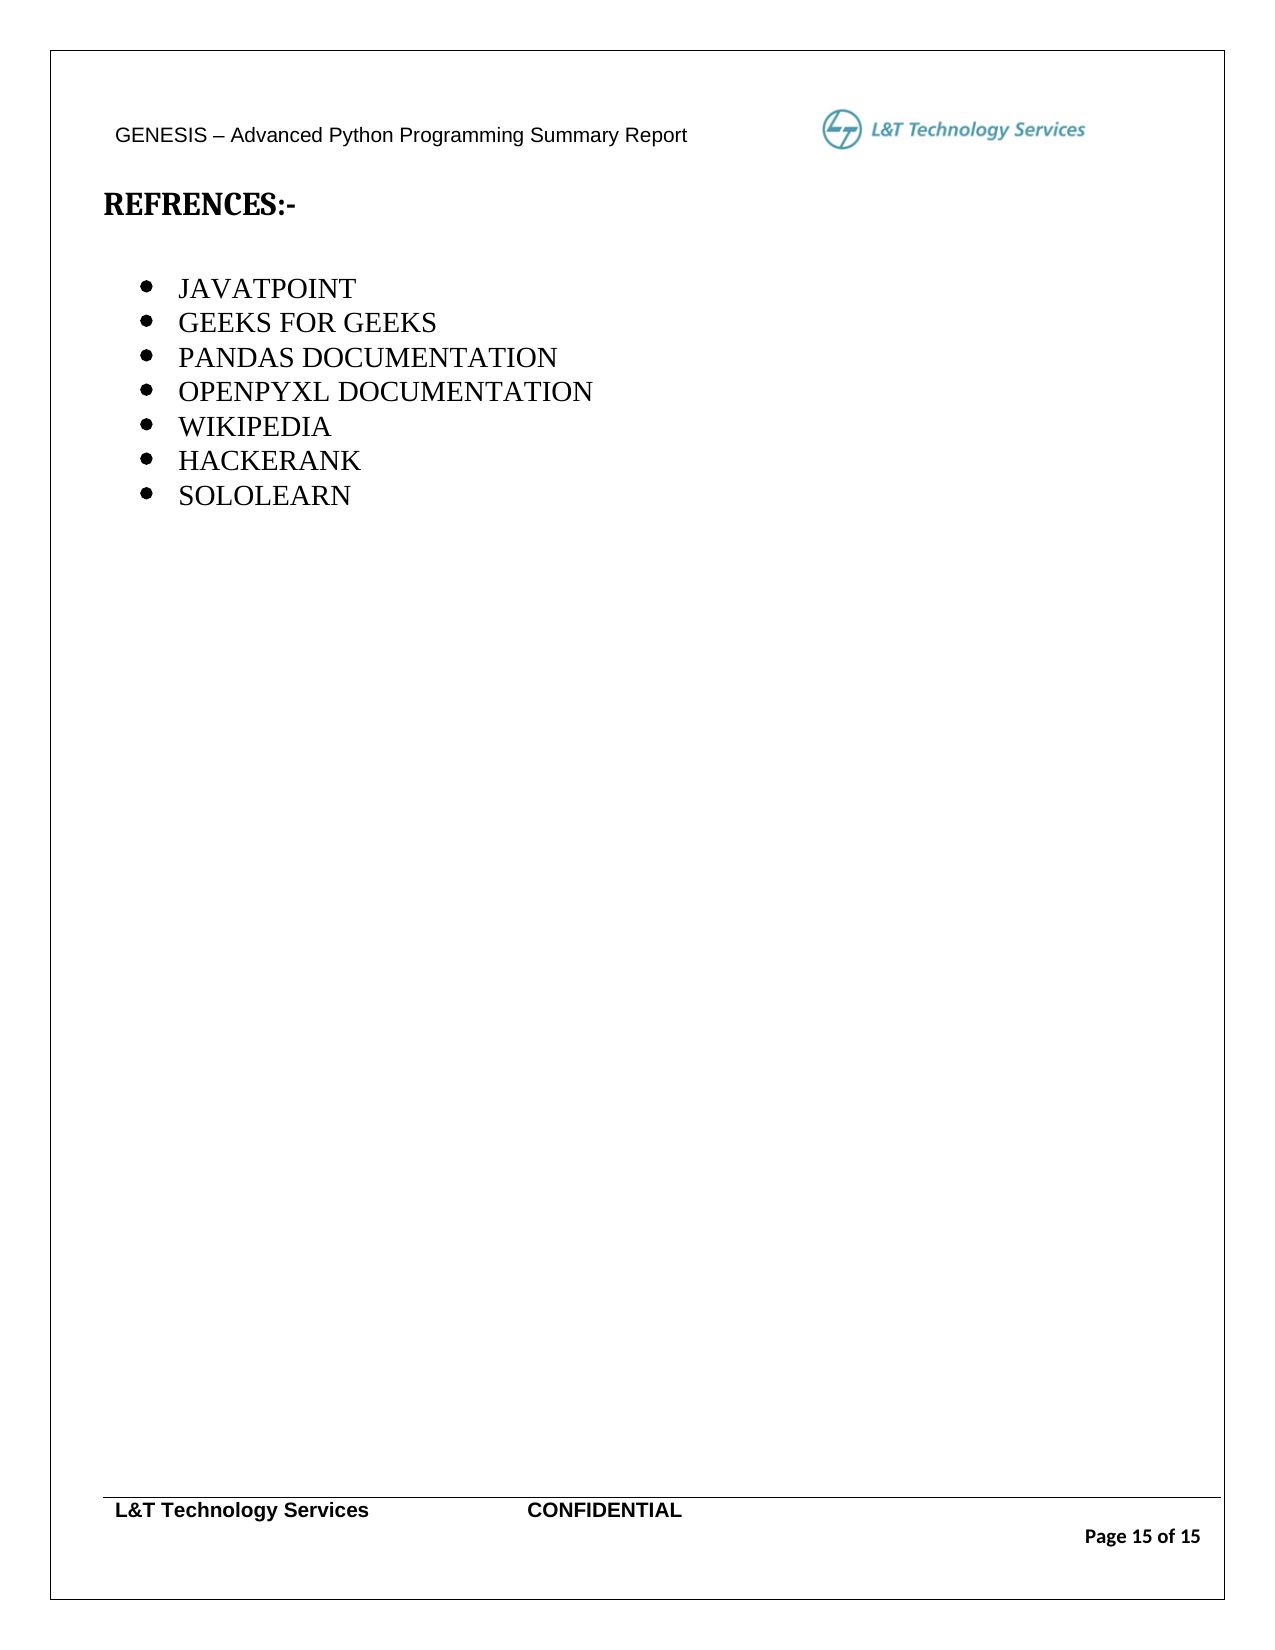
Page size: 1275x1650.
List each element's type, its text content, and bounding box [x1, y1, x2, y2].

subtitle REFRENCES:- [103, 186, 1162, 224]
list HACKERANK [141, 443, 1162, 478]
list JAVATPOINT [141, 271, 1162, 305]
list PANDAS DOCUMENTATION [141, 340, 1162, 374]
list GEEKS FOR GEEKS [141, 305, 1162, 340]
list OPENPYXL DOCUMENTATION [141, 374, 1162, 409]
list SOLOLEARN [141, 478, 1162, 512]
picture [820, 98, 1087, 162]
list WIKIPEDIA [141, 409, 1162, 443]
